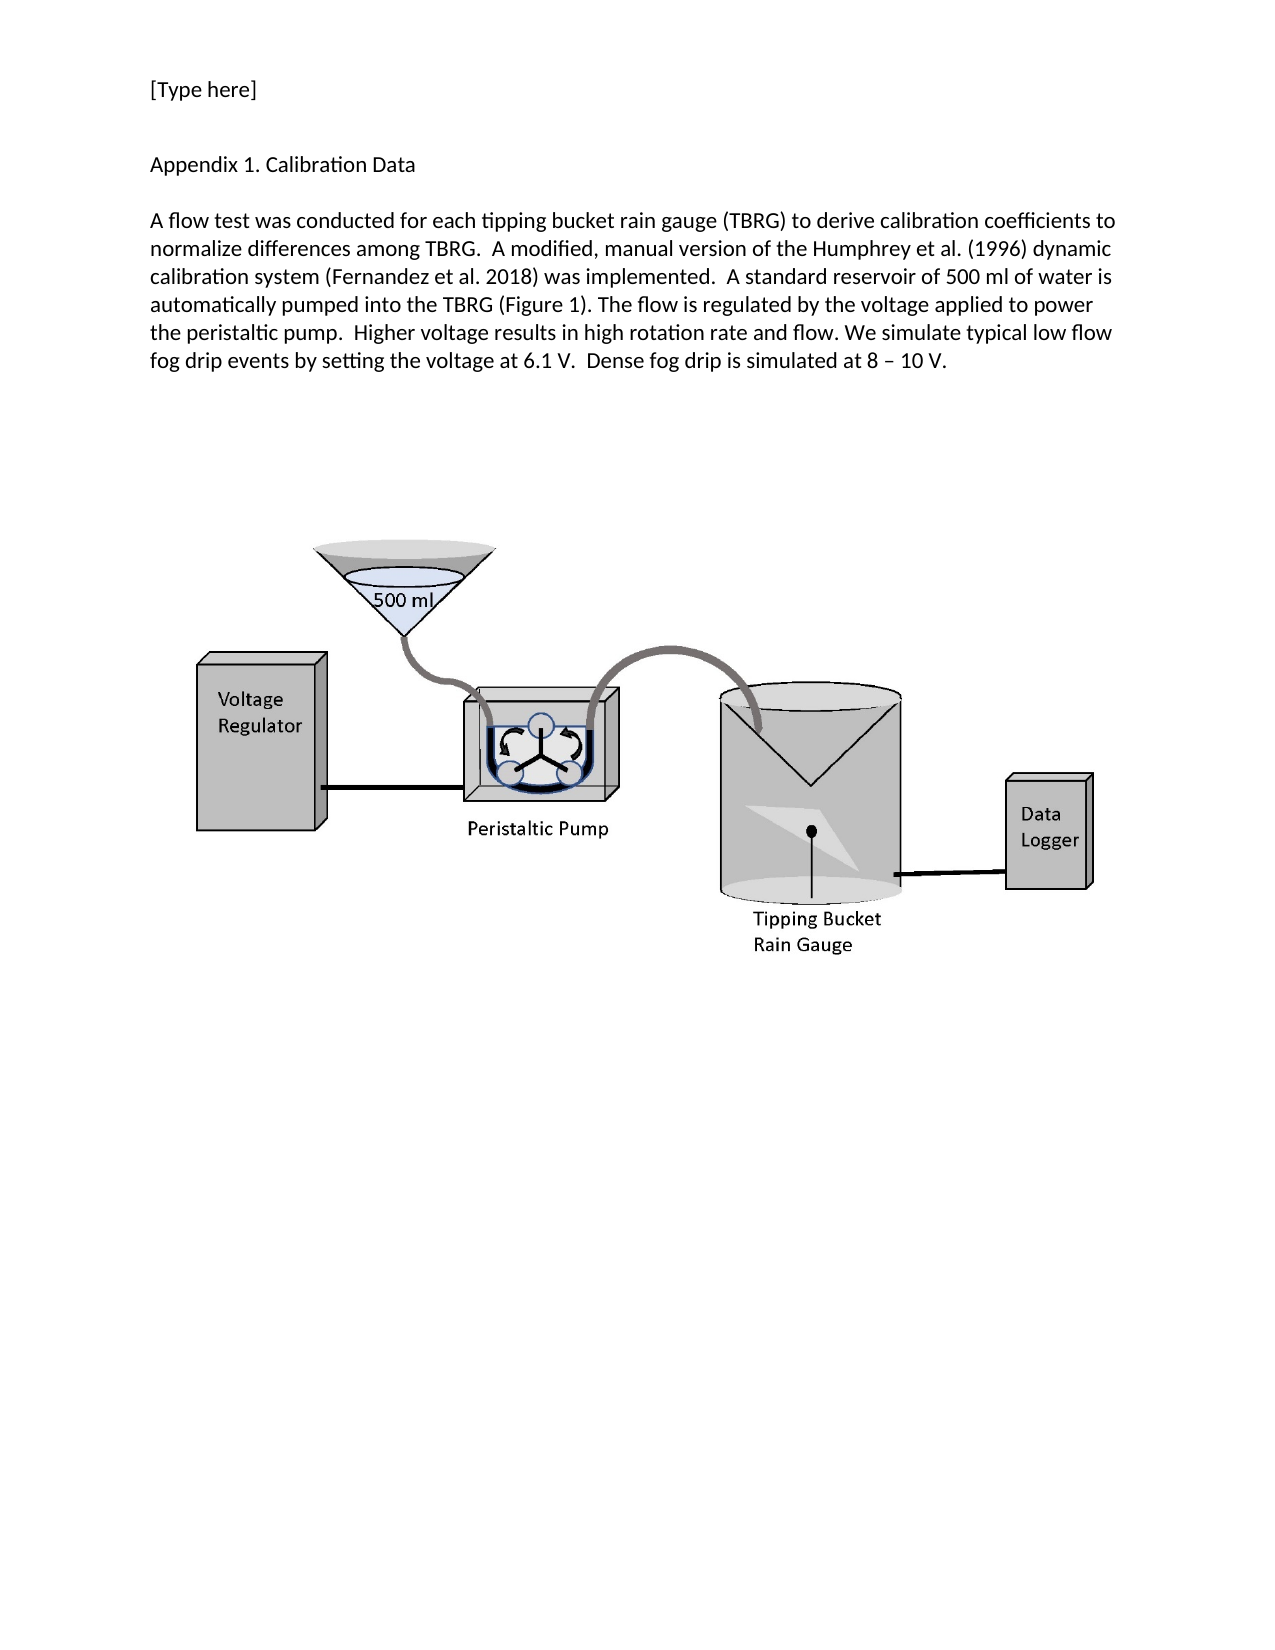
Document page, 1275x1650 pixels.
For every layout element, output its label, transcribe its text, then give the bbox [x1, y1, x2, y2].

text Appendix 1. Calibration Data [150, 150, 1125, 178]
picture [150, 402, 1125, 1134]
text A flow test was conducted for each tipping bucket rain gauge (TBRG) to derive calibration coefficients to normalize differences among TBRG. A modified, manual version of the Humphrey et al. (1996) dynamic calibration system (Fernandez et al. 2018) was implemented. A standard reservoir of 500 ml of water is automatically pumped into the TBRG (Figure 1). The flow is regulated by the voltage applied to power the peristaltic pump. Higher voltage results in high rotation rate and flow. We simulate typical low flow fog drip events by setting the voltage at 6.1 V. Dense fog drip is simulated at 8 – 10 V. [150, 206, 1125, 374]
